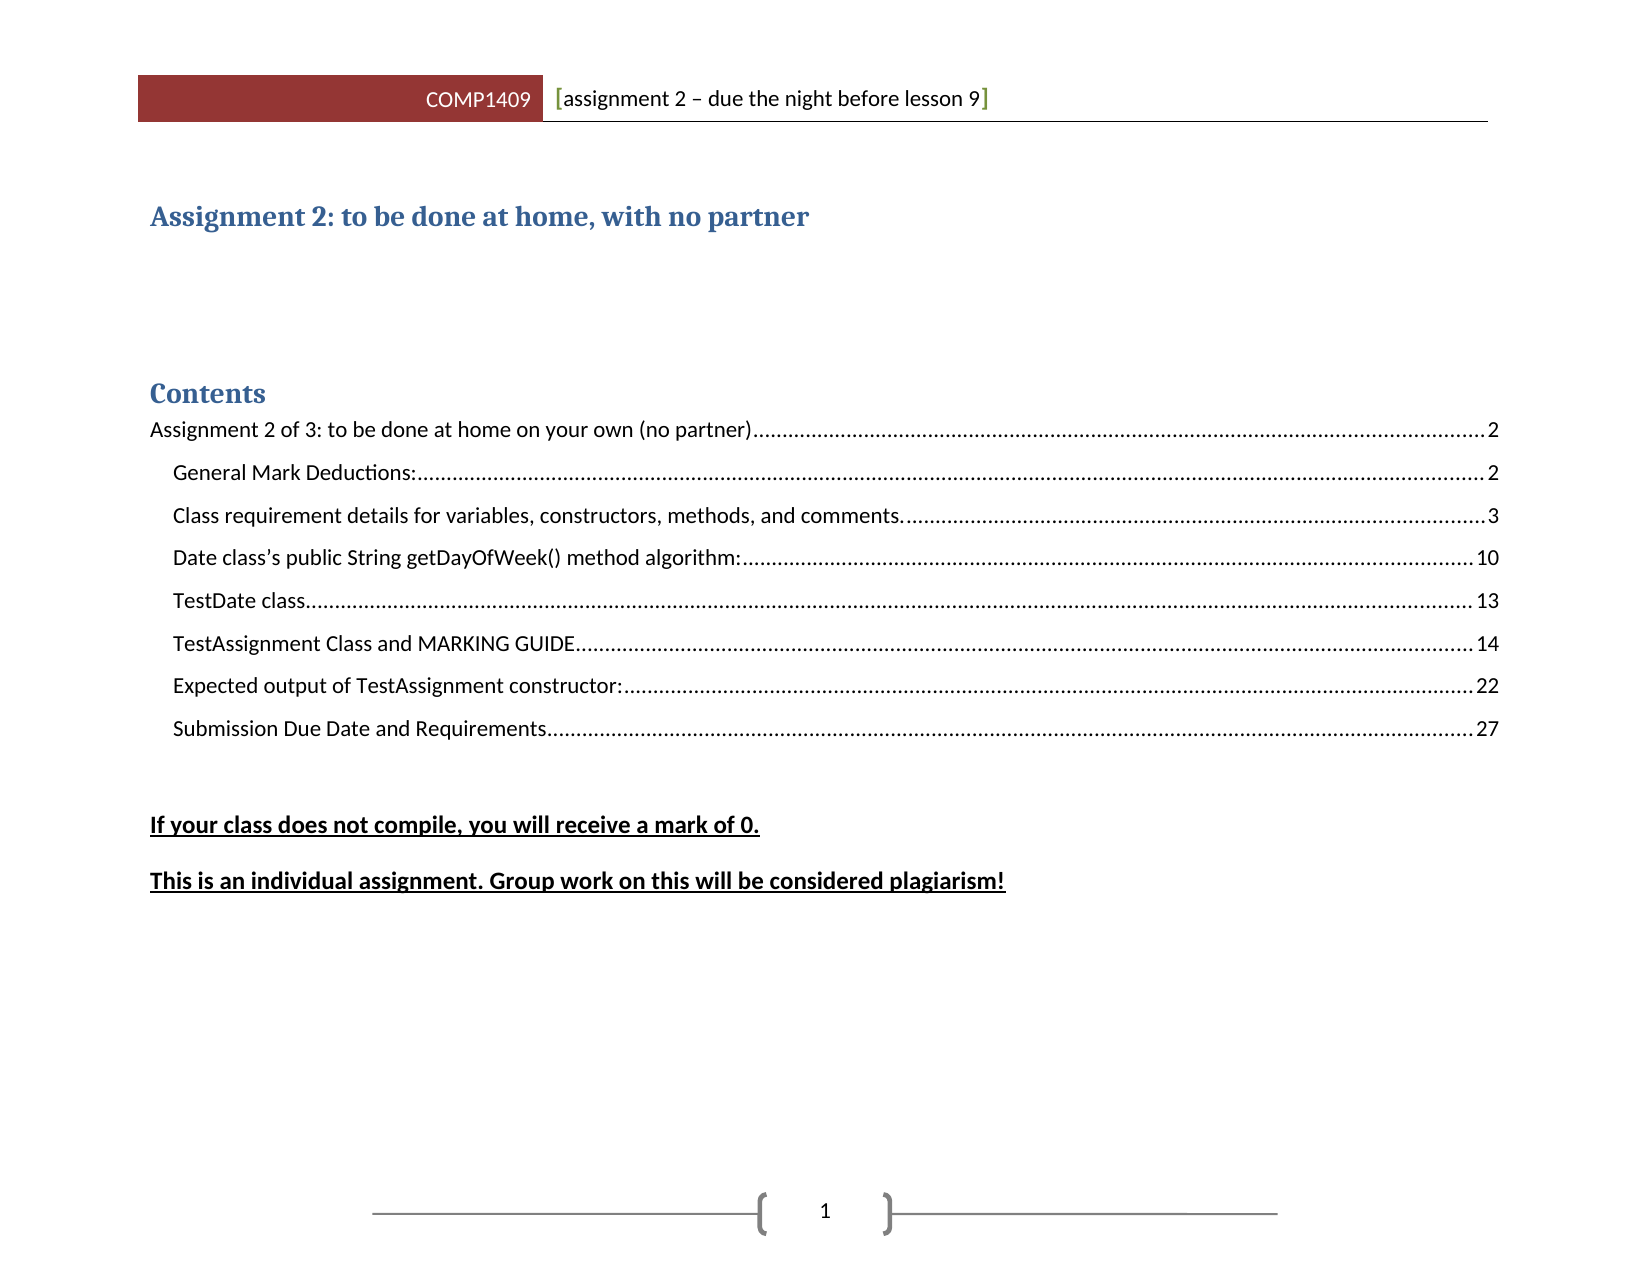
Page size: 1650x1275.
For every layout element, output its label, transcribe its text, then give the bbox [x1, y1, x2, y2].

text This is an individual assignment. Group work on this will be considered plagiarism! [150, 865, 1500, 896]
text If your class does not compile, you will receive a mark of 0. [150, 809, 1500, 840]
